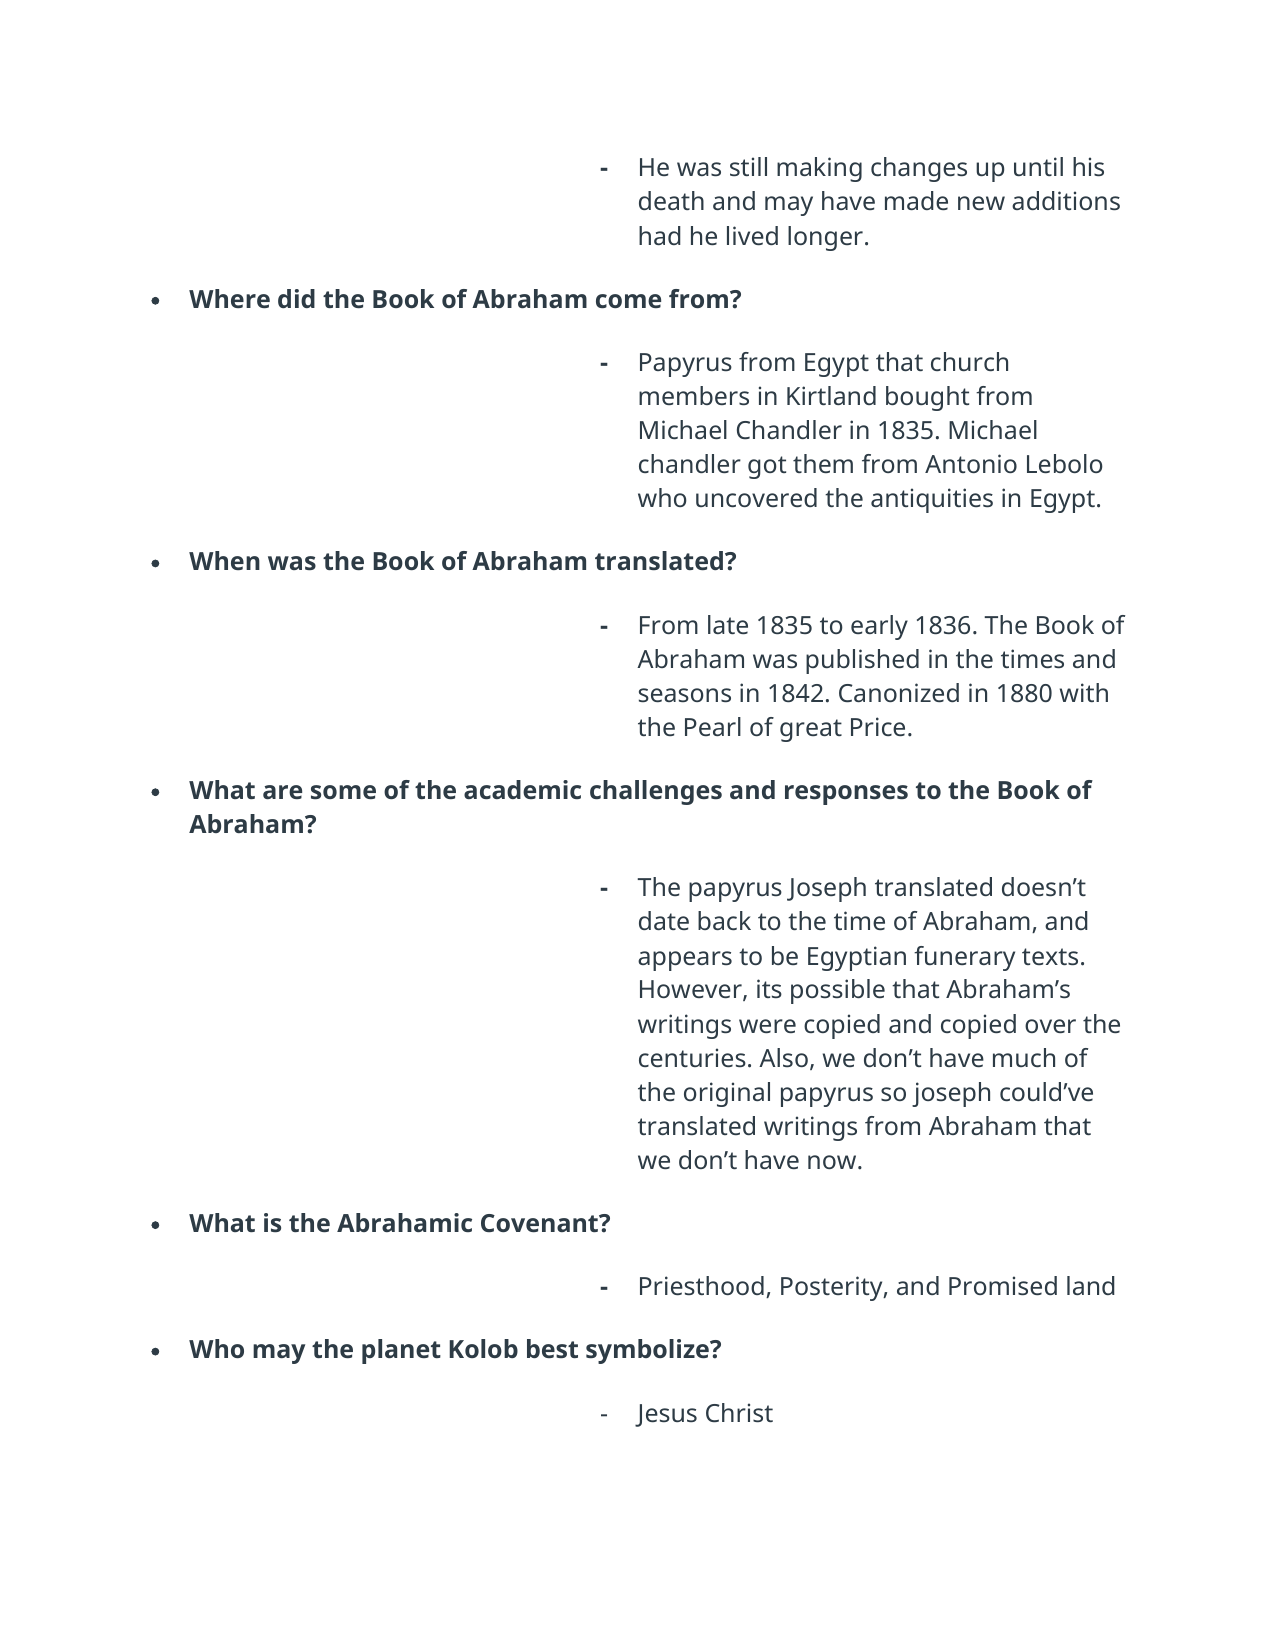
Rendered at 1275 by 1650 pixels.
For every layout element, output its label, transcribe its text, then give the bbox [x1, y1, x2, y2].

list Papyrus from Egypt that church members in Kirtland bought from Michael Chandler in 1835. Michael chandler got them from Antonio Lebolo who uncovered the antiquities in Egypt. [600, 344, 1125, 515]
list Where did the Book of Abraham come from? [152, 281, 1125, 315]
list When was the Book of Abraham translated? [152, 544, 1125, 578]
list Who may the planet Kolob best symbolize? [152, 1332, 1125, 1366]
list What is the Abrahamic Covenant? [152, 1206, 1125, 1240]
list Jesus Christ [600, 1395, 1125, 1429]
list He was still making changes up until his death and may have made new additions had he lived longer. [600, 150, 1125, 252]
list The papyrus Joseph translated doesn’t date back to the time of Abraham, and appears to be Egyptian funerary texts. However, its possible that Abraham’s writings were copied and copied over the centuries. Also, we don’t have much of the original papyrus so joseph could’ve translated writings from Abraham that we don’t have now. [600, 870, 1125, 1177]
list From late 1835 to early 1836. The Book of Abraham was published in the times and seasons in 1842. Canonized in 1880 with the Pearl of great Price. [600, 607, 1125, 743]
list What are some of the academic challenges and responses to the Book of Abraham? [152, 773, 1125, 841]
list Priesthood, Posterity, and Promised land [600, 1269, 1125, 1303]
